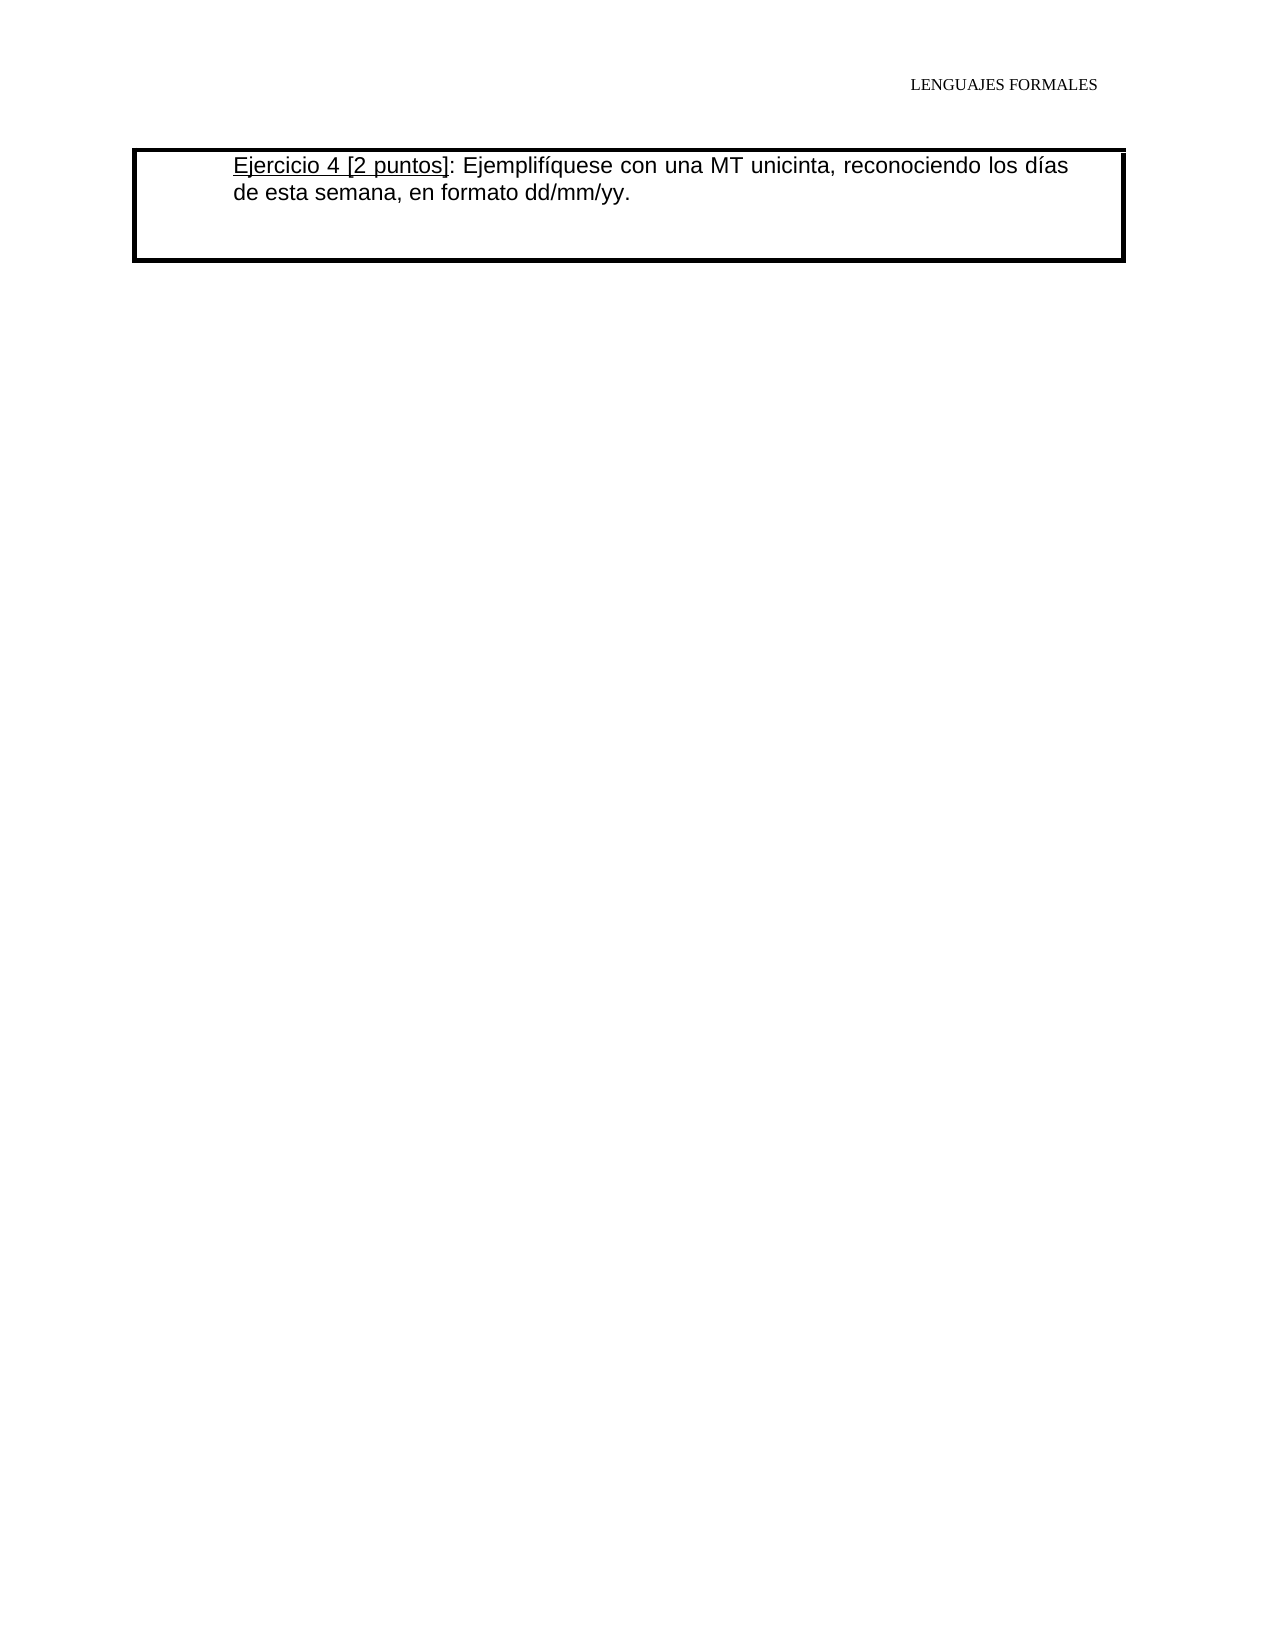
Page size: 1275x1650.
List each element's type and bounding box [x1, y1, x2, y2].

table_cell [1076, 152, 1124, 258]
table_cell [137, 152, 190, 258]
table_cell [190, 152, 1076, 258]
